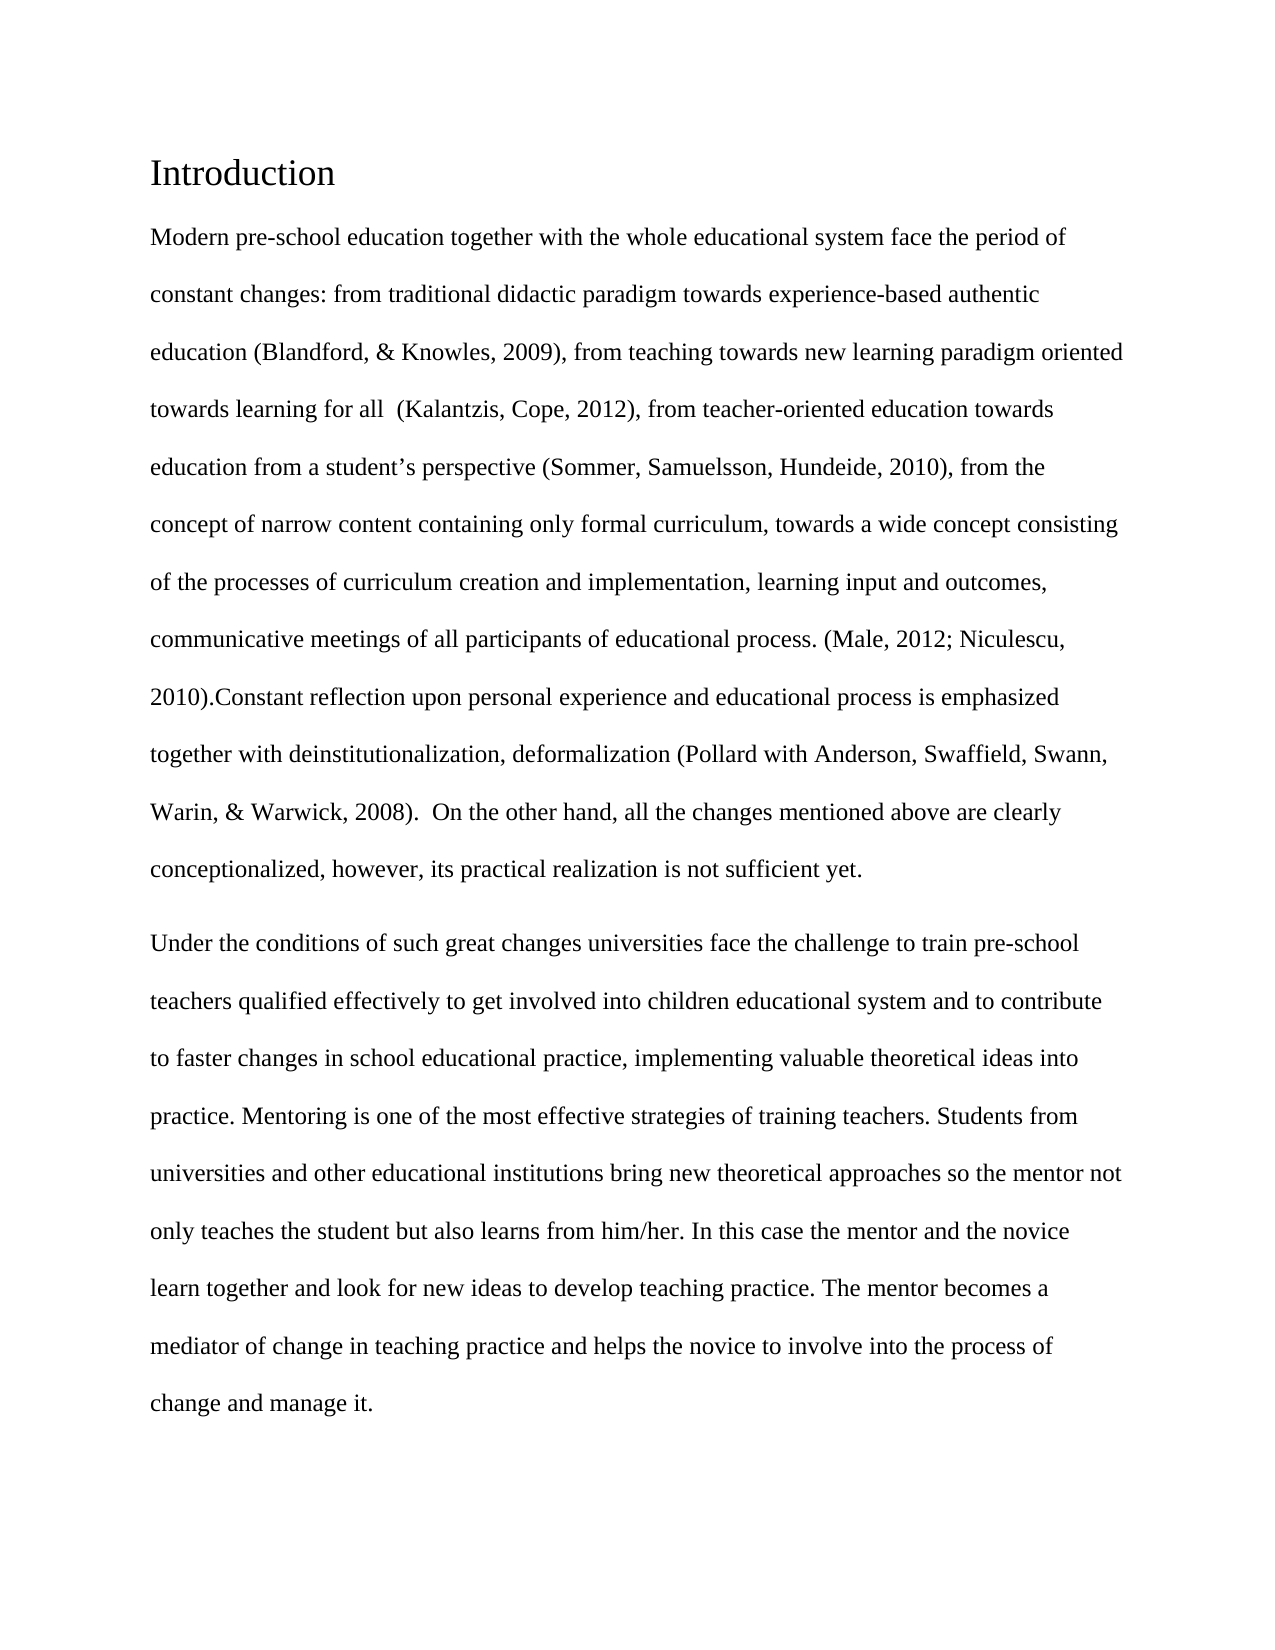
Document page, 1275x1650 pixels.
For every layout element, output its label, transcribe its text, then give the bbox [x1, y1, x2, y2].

text Under the conditions of such great changes universities face the challenge to train pre-school teachers qualified effectively to get involved into children educational system and to contribute to faster changes in school educational practice, implementing valuable theoretical ideas into practice. Mentoring is one of the most effective strategies of training teachers. Students from universities and other educational institutions bring new theoretical approaches so the mentor not only teaches the student but also learns from him/her. In this case the mentor and the novice learn together and look for new ideas to develop teaching practice. The mentor becomes a mediator of change in teaching practice and helps the novice to involve into the process of change and manage it. [150, 928, 1125, 1417]
text Introduction Modern pre-school education together with the whole educational system face the period of constant changes: from traditional didactic paradigm towards experience-based authentic education (Blandford, & Knowles, 2009), from teaching towards new learning paradigm oriented towards learning for all (Kalantzis, Cope, 2012), from teacher-oriented education towards education from a student’s perspective (Sommer, Samuelsson, Hundeide, 2010), from the concept of narrow content containing only formal curriculum, towards a wide concept consisting of the processes of curriculum creation and implementation, learning input and outcomes, communicative meetings of all participants of educational process. (Male, 2012; Niculescu, 2010).Constant reflection upon personal experience and educational process is emphasized together with deinstitutionalization, deformalization (Pollard with Anderson, Swaffield, Swann, Warin, & Warwick, 2008). On the other hand, all the changes mentioned above are clearly conceptionalized, however, its practical realization is not sufficient yet. [150, 150, 1125, 883]
